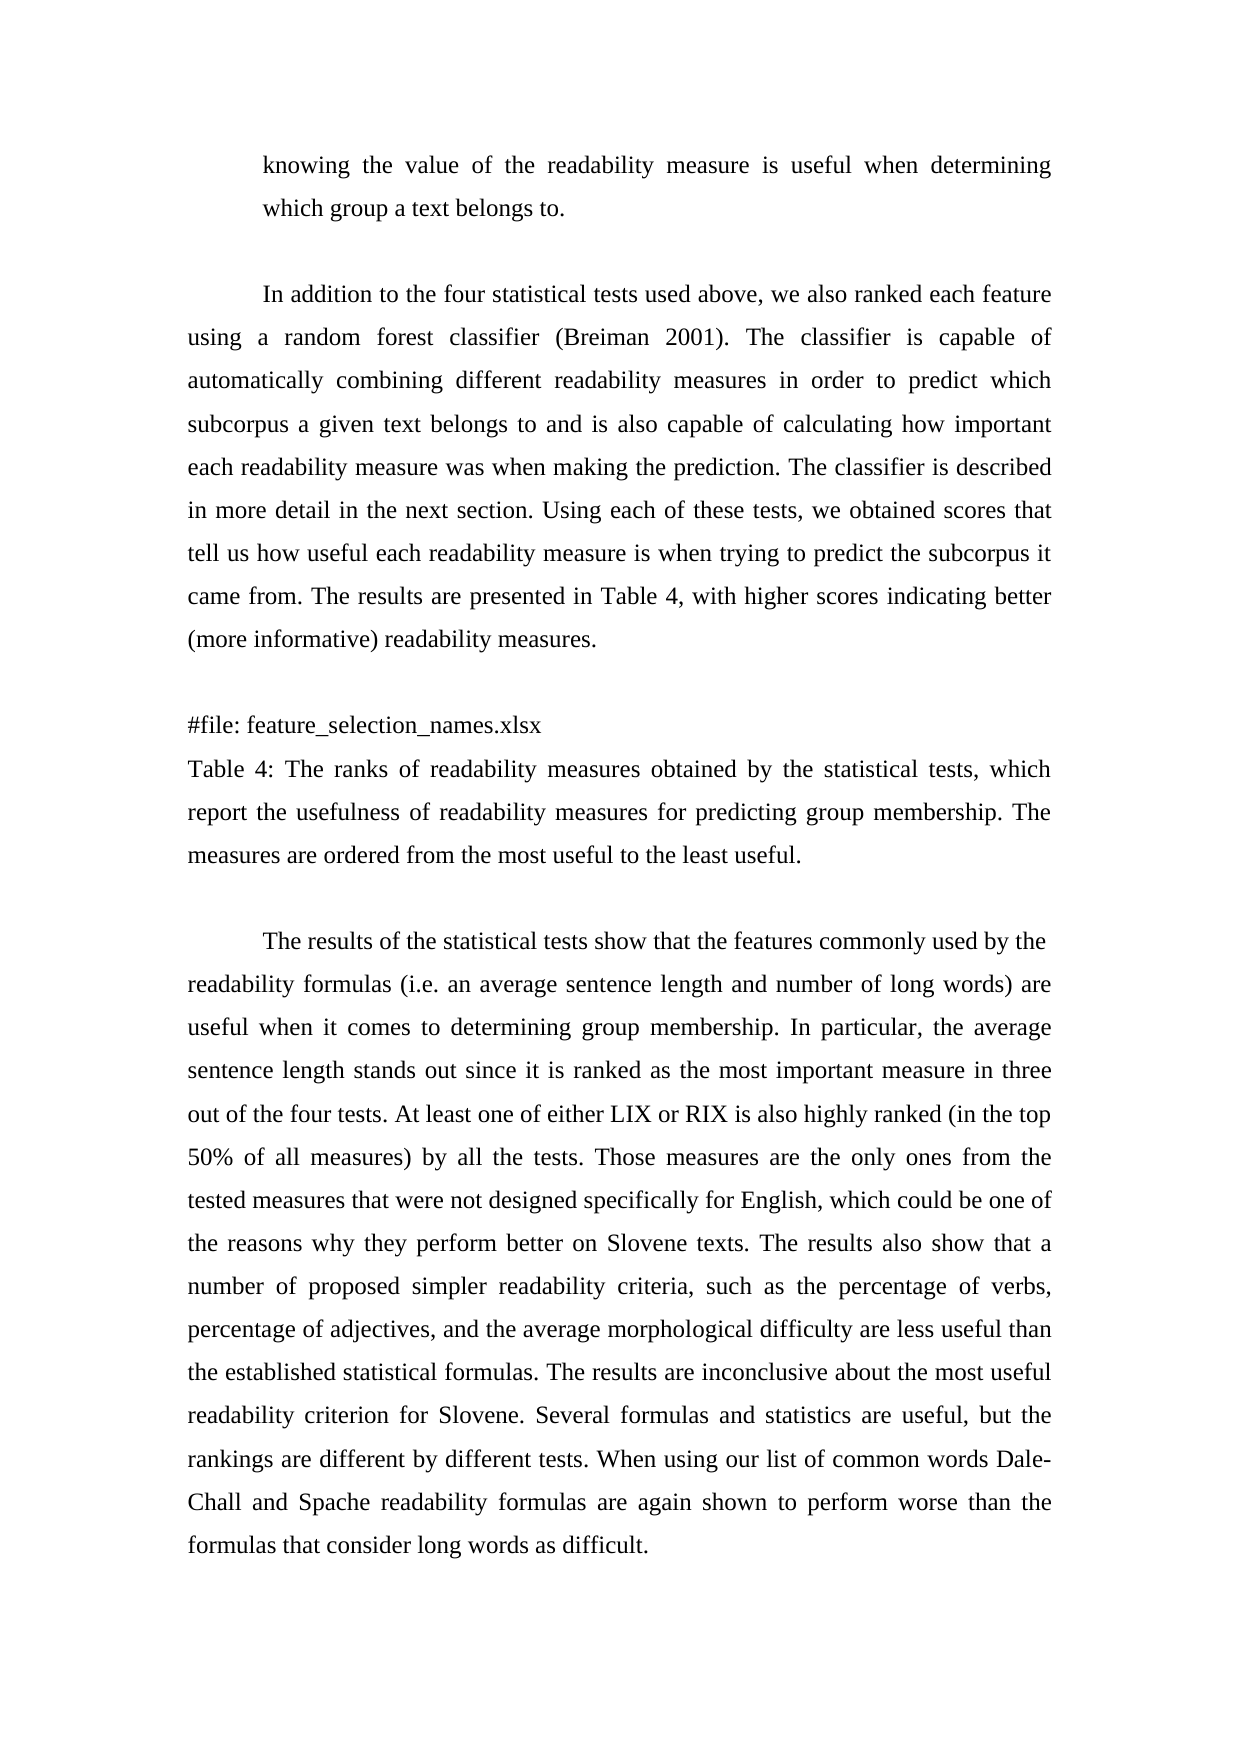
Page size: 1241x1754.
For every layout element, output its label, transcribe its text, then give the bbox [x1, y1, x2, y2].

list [225, 150, 1053, 222]
text In addition to the four statistical tests used above, we also ranked each feature using a random forest classifier (Breiman 2001). The classifier is capable of automatically combining different readability measures in order to predict which subcorpus a given text belongs to and is also capable of calculating how important each readability measure was when making the prediction. The classifier is described in more detail in the next section. Using each of these tests, we obtained scores that tell us how useful each readability measure is when trying to predict the subcorpus it came from. The results are presented in Table 4, with higher scores indicating better (more informative) readability measures. [187, 279, 1053, 653]
text #file: feature_selection_names.xlsx [187, 711, 1053, 739]
text readability formulas (i.e. an average sentence length and number of long words) are useful when it comes to determining group membership. In particular, the average sentence length stands out since it is ranked as the most important measure in three out of the four tests. At least one of either LIX or RIX is also highly ranked (in the top 50% of all measures) by all the tests. Those measures are the only ones from the tested measures that were not designed specifically for English, which could be one of the reasons why they perform better on Slovene texts. The results also show that a number of proposed simpler readability criteria, such as the percentage of verbs, percentage of adjectives, and the average morphological difficulty are less useful than the established statistical formulas. The results are inconclusive about the most useful readability criterion for Slovene. Several formulas and statistics are useful, but the rankings are different by different tests. When using our list of common words Dale-Chall and Spache readability formulas are again shown to perform worse than the formulas that consider long words as difficult. [187, 969, 1053, 1559]
text Table 4: The ranks of readability measures obtained by the statistical tests, which report the usefulness of readability measures for predicting group membership. The measures are ordered from the most useful to the least useful. [187, 754, 1053, 869]
text The results of the statistical tests show that the features commonly used by the [187, 926, 1053, 955]
